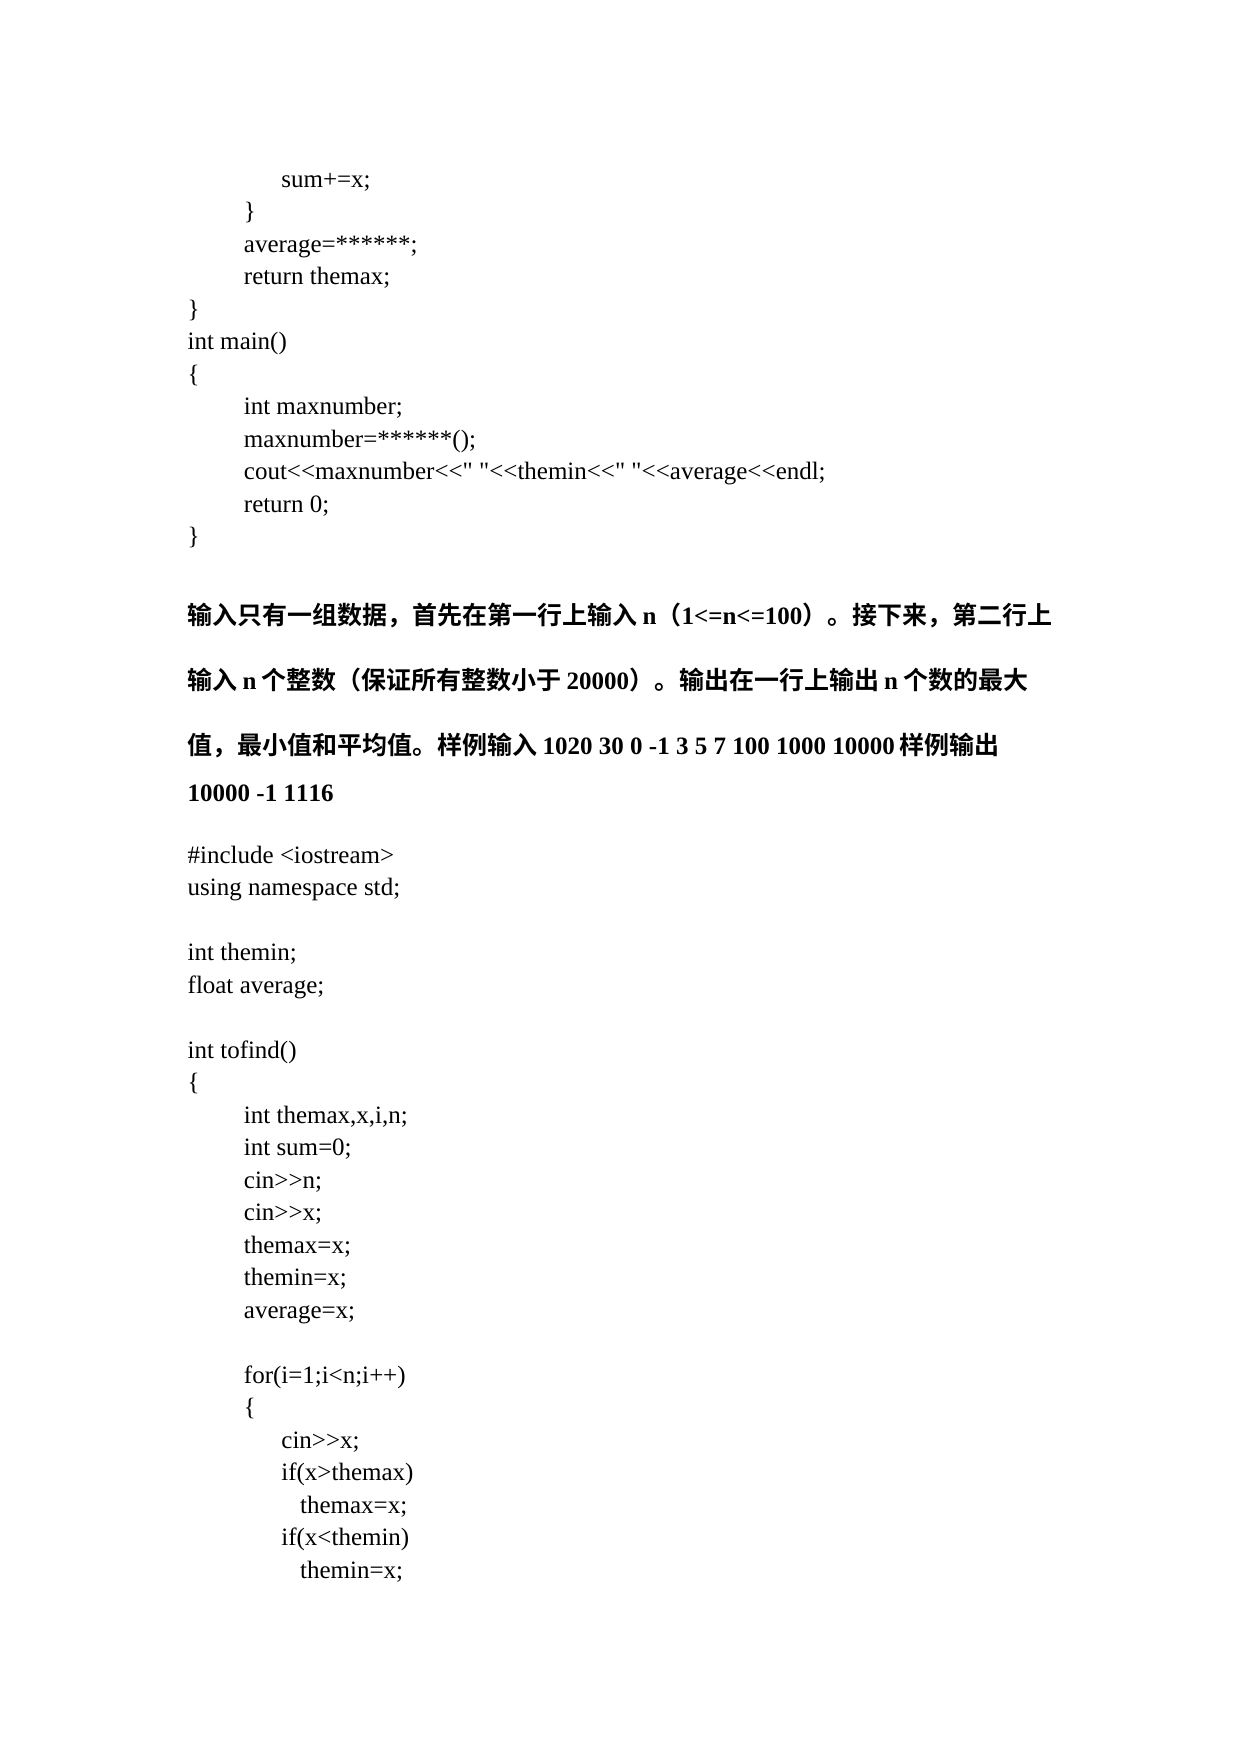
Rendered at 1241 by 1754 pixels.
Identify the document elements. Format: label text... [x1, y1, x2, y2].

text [187, 162, 1053, 552]
text 输入只有一组数据，首先在第一行上输入n（1<=n<=100）。接下来，第二行上输入n个整数（保证所有整数小于20000）。输出在一行上输出n个数的最大值，最小值和平均值。样例输入1020 30 0 -1 3 5 7 100 1000 10000样例输出10000 -1 1116 [187, 581, 1053, 809]
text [187, 838, 1053, 1585]
